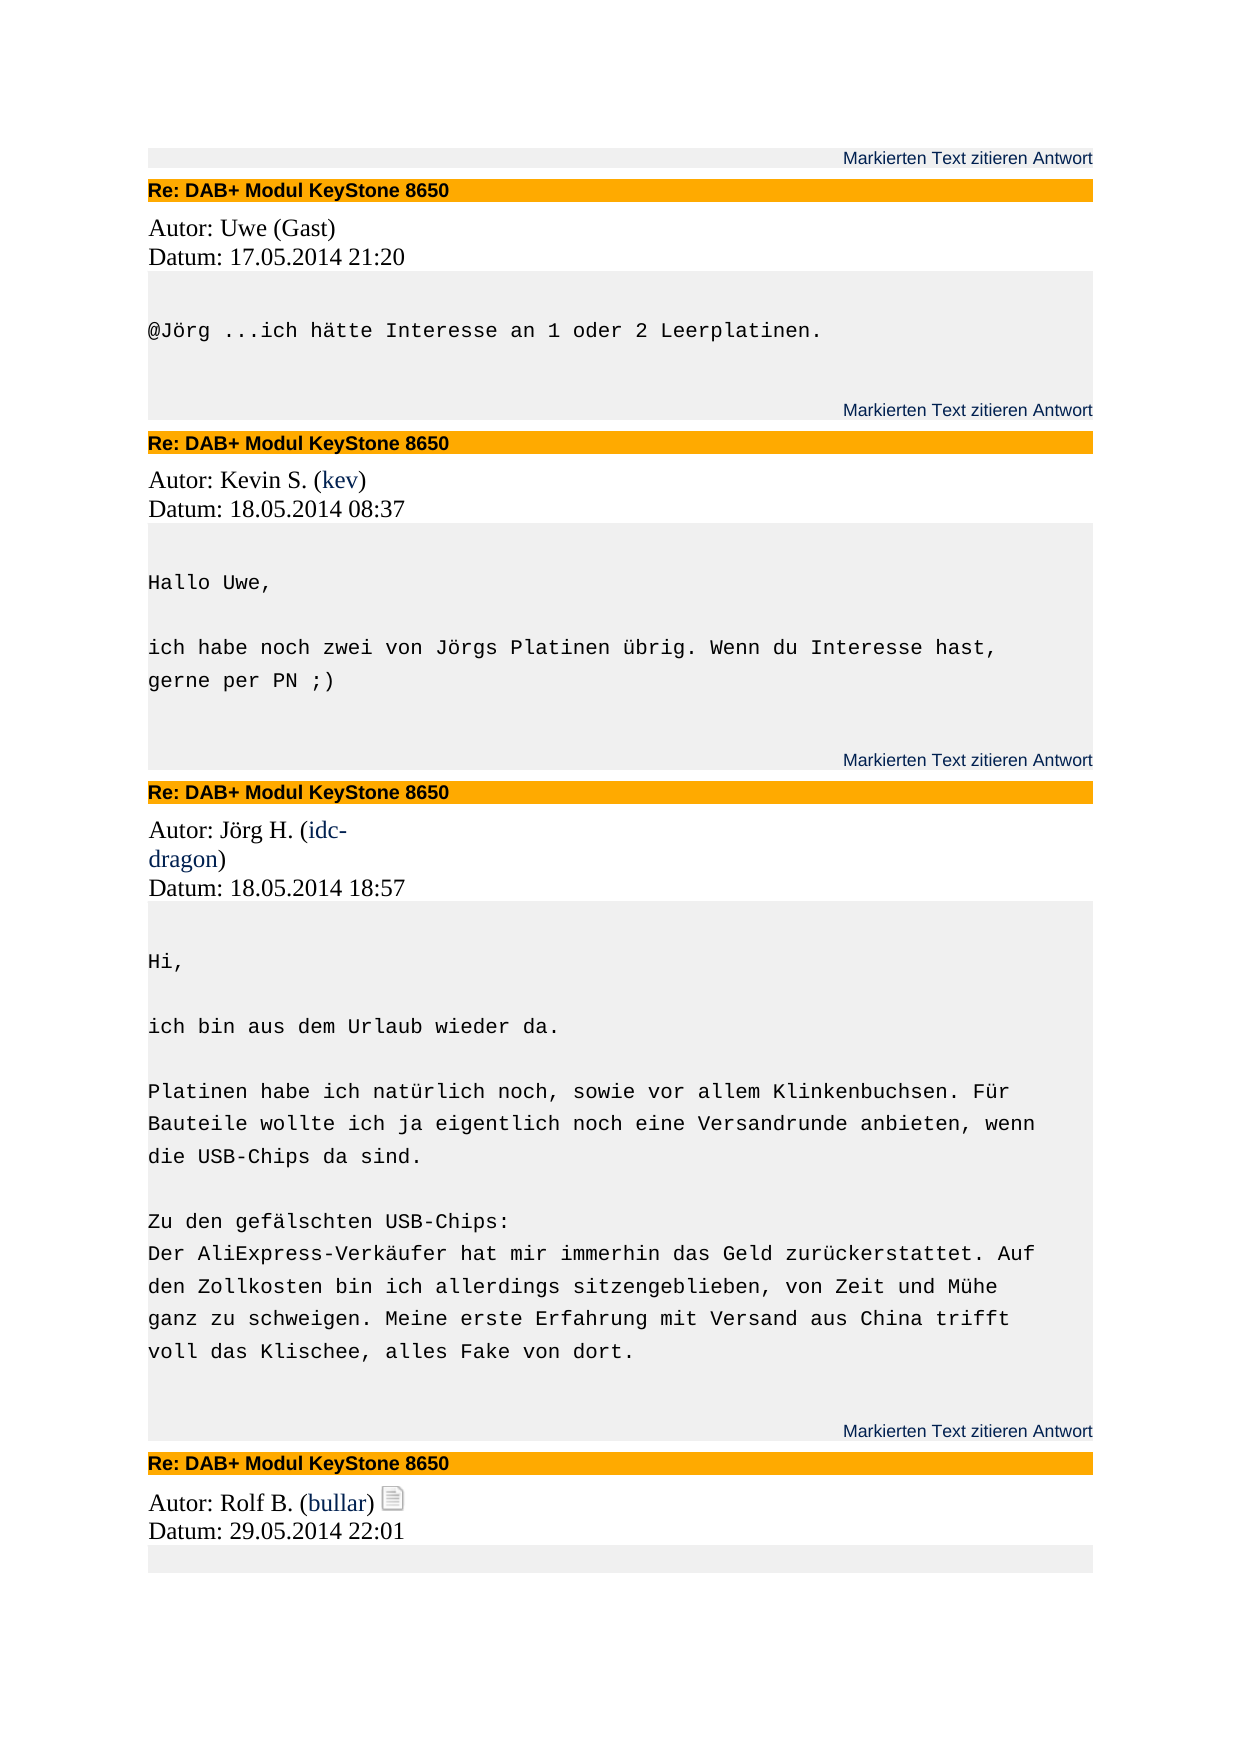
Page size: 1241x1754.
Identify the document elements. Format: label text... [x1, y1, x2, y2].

text Bauteile wollte ich ja eigentlich noch eine Versandrunde anbieten, wenn [148, 1104, 1093, 1137]
text Zu den gefälschten USB-Chips: [148, 1202, 1093, 1234]
text Markierten Text zitieren Antwort [148, 749, 1093, 770]
text Re: DAB+ Modul KeyStone 8650 [148, 1452, 1093, 1475]
text ganz zu schweigen. Meine erste Erfahrung mit Versand aus China trifft [148, 1299, 1093, 1332]
text den Zollkosten bin ich allerdings sitzengeblieben, von Zeit und Mühe [148, 1267, 1093, 1299]
text ich bin aus dem Urlaub wieder da. [148, 1007, 1093, 1039]
text Re: DAB+ Modul KeyStone 8650 [148, 431, 1093, 454]
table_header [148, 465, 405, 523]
text Markierten Text zitieren Antwort [148, 1420, 1093, 1441]
text Markierten Text zitieren Antwort [148, 400, 1093, 420]
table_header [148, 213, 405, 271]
picture [380, 1486, 406, 1511]
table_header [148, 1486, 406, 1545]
text voll das Klischee, alles Fake von dort. [148, 1332, 1093, 1364]
text die USB-Chips da sind. [148, 1137, 1093, 1169]
text ich habe noch zwei von Jörgs Platinen übrig. Wenn du Interesse hast, [148, 628, 1093, 661]
text Der AliExpress-Verkäufer hat mir immerhin das Geld zurückerstattet. Auf [148, 1234, 1093, 1267]
text Re: DAB+ Modul KeyStone 8650 [148, 179, 1093, 202]
text Re: DAB+ Modul KeyStone 8650 [148, 781, 1093, 804]
text @Jörg ...ich hätte Interesse an 1 oder 2 Leerplatinen. [148, 311, 1093, 344]
text Hallo Uwe, [148, 563, 1093, 596]
text Hi, [148, 942, 1093, 974]
text Markierten Text zitieren Antwort [148, 148, 1093, 168]
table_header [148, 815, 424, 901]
text gerne per PN ;) [148, 661, 1093, 693]
text Platinen habe ich natürlich noch, sowie vor allem Klinkenbuchsen. Für [148, 1072, 1093, 1104]
